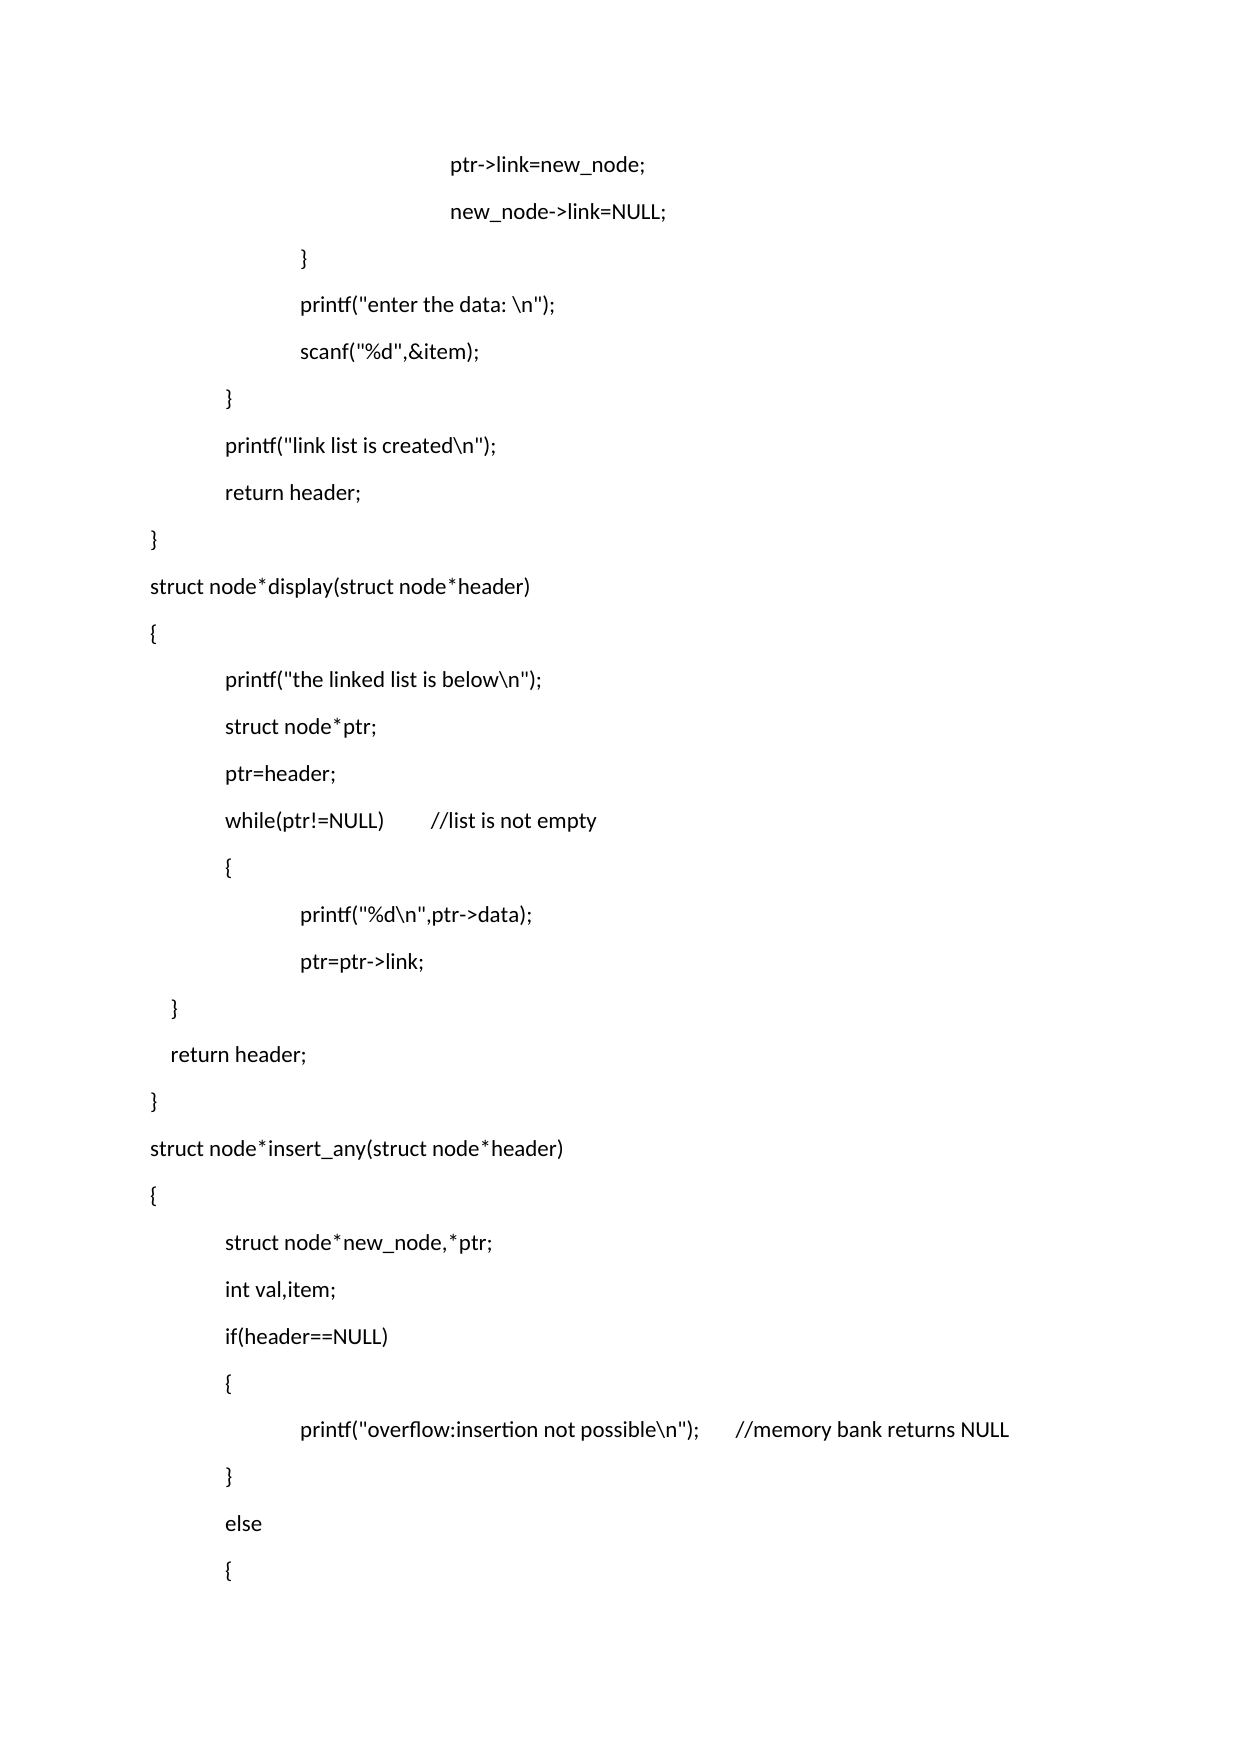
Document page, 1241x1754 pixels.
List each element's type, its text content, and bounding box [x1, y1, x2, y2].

text return header; [150, 1041, 1090, 1069]
text } [150, 525, 1090, 553]
text printf("overflow:insertion not possible\n"); //memory bank returns NULL [150, 1416, 1090, 1444]
text } [150, 994, 1090, 1022]
text } [150, 384, 1090, 412]
text { [150, 853, 1090, 881]
text { [150, 1369, 1090, 1397]
text new_node->link=NULL; [150, 197, 1090, 225]
text printf("%d\n",ptr->data); [150, 900, 1090, 928]
text while(ptr!=NULL) //list is not empty [150, 806, 1090, 834]
text } [150, 1087, 1090, 1116]
text scanf("%d",&item); [150, 337, 1090, 366]
text struct node*display(struct node*header) [150, 572, 1090, 600]
text printf("enter the data: \n"); [150, 291, 1090, 319]
text struct node*new_node,*ptr; [150, 1228, 1090, 1256]
text if(header==NULL) [150, 1322, 1090, 1350]
text else [150, 1509, 1090, 1537]
text int val,item; [150, 1275, 1090, 1303]
text return header; [150, 478, 1090, 506]
text } [150, 244, 1090, 272]
text { [150, 1181, 1090, 1209]
text { [150, 1556, 1090, 1584]
text printf("link list is created\n"); [150, 431, 1090, 459]
text { [150, 619, 1090, 647]
text printf("the linked list is below\n"); [150, 666, 1090, 694]
text struct node*ptr; [150, 712, 1090, 741]
text } [150, 1462, 1090, 1491]
text ptr=ptr->link; [150, 947, 1090, 975]
text ptr=header; [150, 759, 1090, 787]
text struct node*insert_any(struct node*header) [150, 1134, 1090, 1162]
text ptr->link=new_node; [150, 150, 1090, 178]
